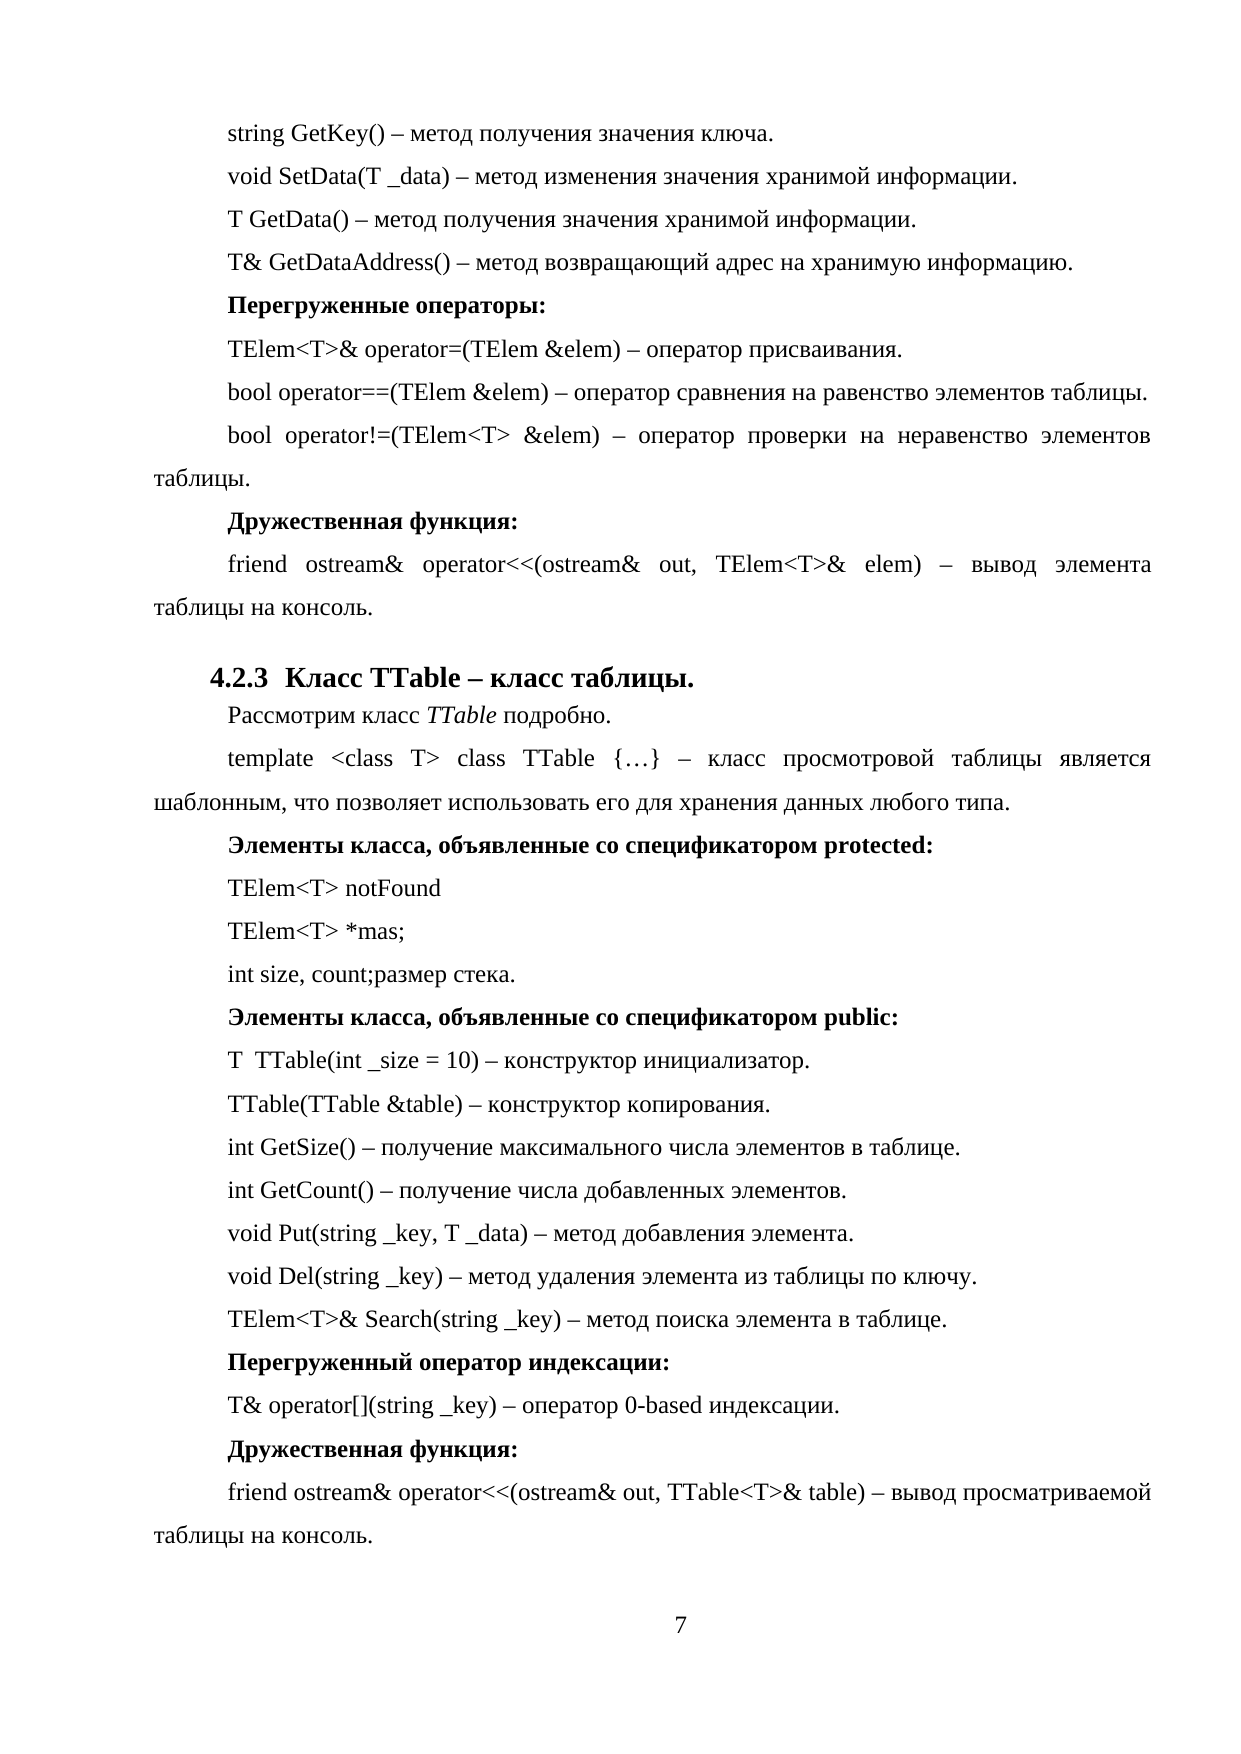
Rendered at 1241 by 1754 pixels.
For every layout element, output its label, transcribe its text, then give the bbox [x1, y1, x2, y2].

text T GetData() – метод получения значения хранимой информации. [153, 204, 1152, 233]
text friend ostream& operator<<(ostream& out, TTable<T>& table) – вывод просматриваемой таблицы на консоль. [153, 1477, 1152, 1549]
text Элементы класса, объявленные со спецификатором protected: [153, 830, 1152, 858]
text TElem<T>& Search(string _key) – метод поиска элемента в таблице. [153, 1304, 1152, 1333]
text TElem<T> *mas; [153, 916, 1152, 945]
text T& operator[](string _key) – оператор 0-based индексации. [153, 1391, 1152, 1419]
text TElem<T>& operator=(TElem &elem) – оператор присваивания. [153, 334, 1152, 362]
text string GetKey() – метод получения значения ключа. [153, 118, 1152, 147]
text template <class T> class TTable {…} – класс просмотровой таблицы является шаблонным, что позволяет использовать его для хранения данных любого типа. [153, 743, 1152, 815]
text void Del(string _key) – метод удаления элемента из таблицы по ключу. [153, 1261, 1152, 1290]
text Дружественная функция: [153, 506, 1152, 535]
text int size, count;размер стека. [153, 959, 1152, 988]
text void SetData(T _data) – метод изменения значения хранимой информации. [153, 161, 1152, 190]
text bool operator!=(TElem<T> &elem) – оператор проверки на неравенство элементов таблицы. [153, 420, 1152, 492]
text int GetSize() – получение максимального числа элементов в таблице. [153, 1132, 1152, 1161]
text void Put(string _key, T _data) – метод добавления элемента. [153, 1218, 1152, 1247]
text T TTable(int _size = 10) – конструктор инициализатор. [153, 1045, 1152, 1074]
text Рассмотрим класс TTable подробно. [153, 700, 1152, 729]
text TElem<T> notFound [153, 873, 1152, 902]
text int GetCount() – получение числа добавленных элементов. [153, 1175, 1152, 1204]
text friend ostream& operator<<(ostream& out, TElem<T>& elem) – вывод элемента таблицы на консоль. [153, 549, 1152, 621]
text TTable(TTable &table) – конструктор копирования. [153, 1089, 1152, 1117]
text Перегруженные операторы: [153, 291, 1152, 319]
text T& GetDataAddress() – метод возвращающий адрес на хранимую информацию. [153, 247, 1152, 276]
text Перегруженный оператор индексации: [153, 1347, 1152, 1376]
text Элементы класса, объявленные со спецификатором public: [153, 1002, 1152, 1031]
text Дружественная функция: [153, 1434, 1152, 1462]
subtitle Класс TTable – класс таблицы. [210, 661, 1152, 694]
text bool operator==(TElem &elem) – оператор сравнения на равенство элементов таблицы. [153, 377, 1152, 406]
